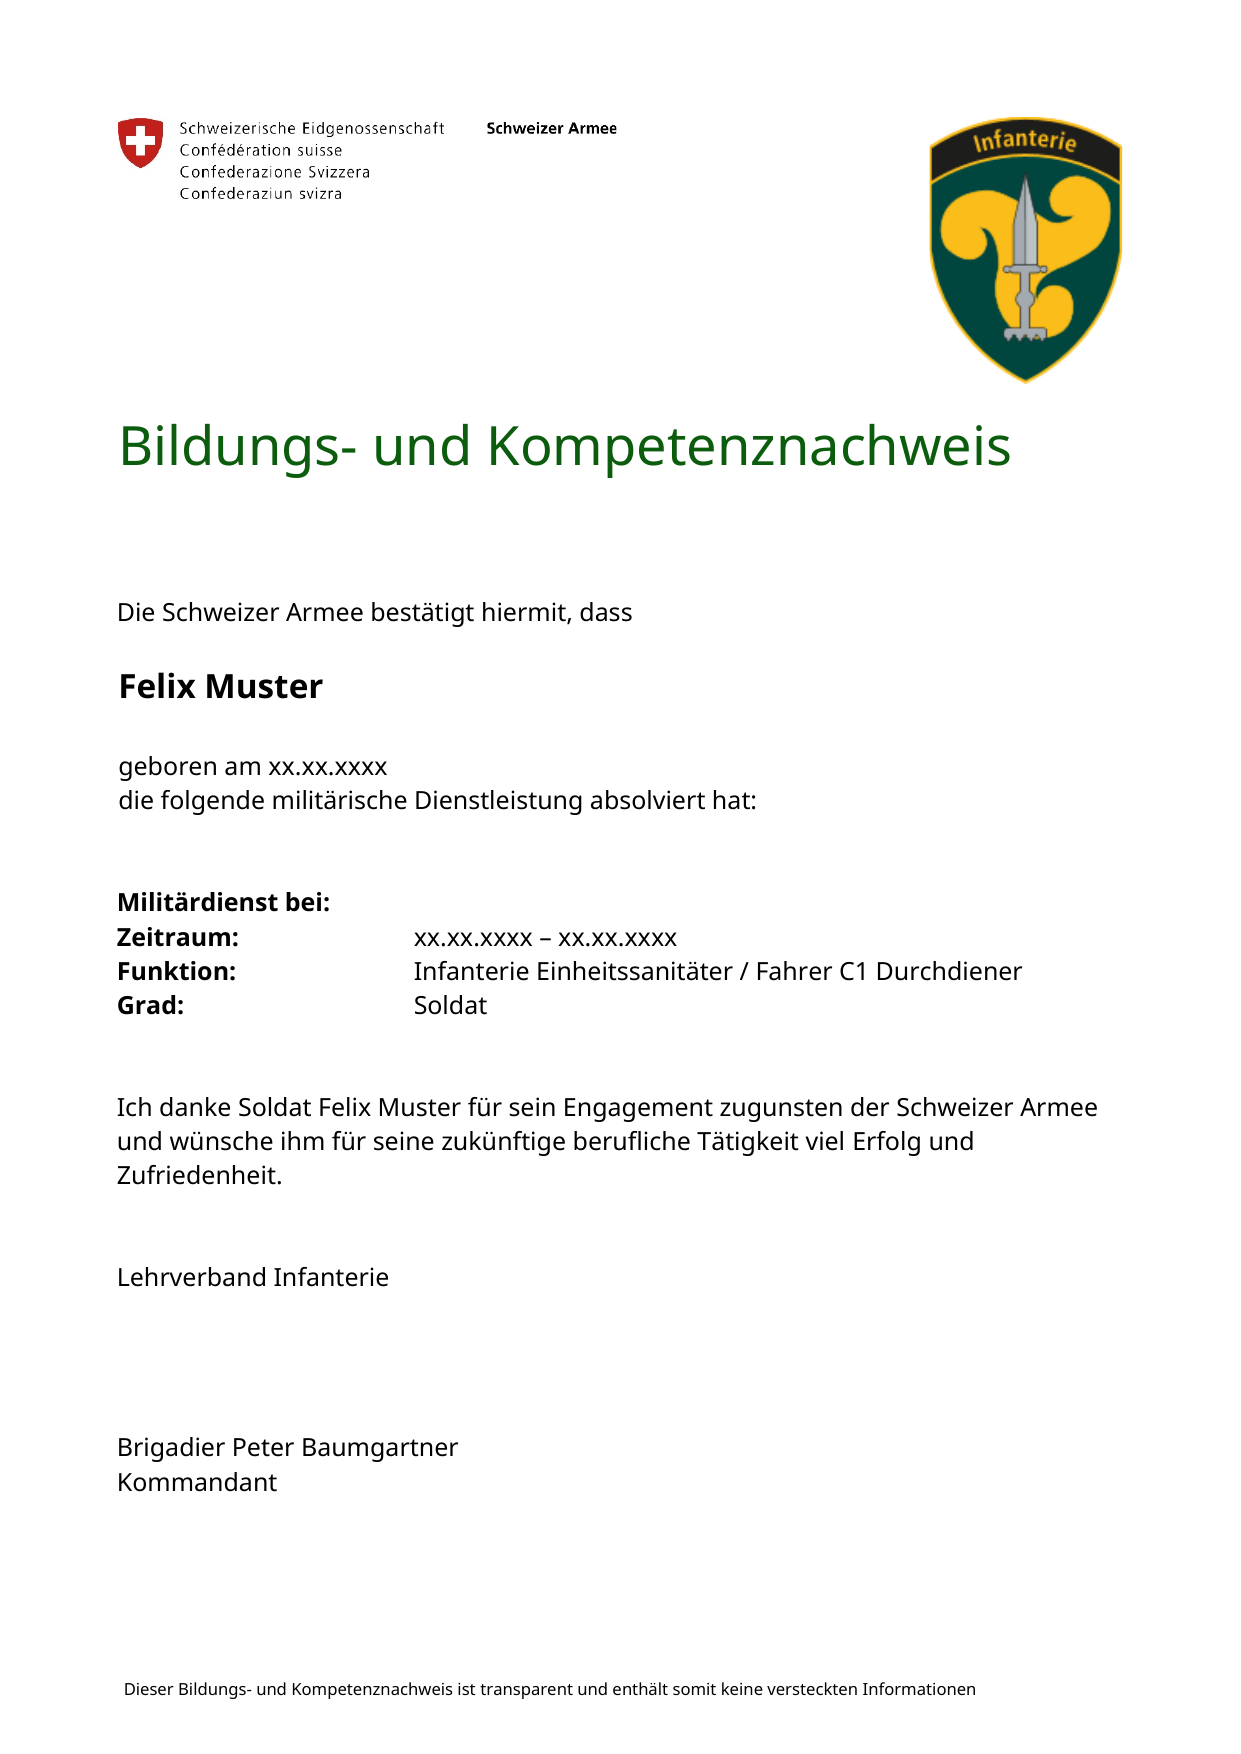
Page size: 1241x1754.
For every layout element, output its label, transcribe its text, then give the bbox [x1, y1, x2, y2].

text Grad: Soldat [117, 987, 1122, 1021]
text Die Schweizer Armee bestätigt hiermit, dass [117, 594, 1122, 628]
text Felix Muster [118, 663, 1122, 708]
text Ich danke Soldat Felix Muster für sein Engagement zugunsten der Schweizer Armee und wünsche ihm für seine zukünftige berufliche Tätigkeit viel Erfolg und Zufriedenheit. [117, 1055, 1122, 1192]
text Zeitraum: xx.xx.xxxx – xx.xx.xxxx [117, 919, 1122, 953]
picture [118, 118, 617, 199]
text Kommandant [117, 1464, 1122, 1498]
text Bildungs- und Kompetenznachweis [118, 407, 1122, 481]
text Funktion: Infanterie Einheitssanitäter / Fahrer C1 Durchdiener [117, 953, 1122, 987]
text die folgende militärische Dienstleistung absolviert hat: [118, 783, 1122, 817]
text geboren am xx.xx.xxxx [118, 749, 1122, 783]
picture [929, 117, 1123, 384]
text Brigadier Peter Baumgartner [117, 1430, 1122, 1464]
text Militärdienst bei: [117, 885, 1122, 919]
text Lehrverband Infanterie [117, 1260, 1122, 1294]
